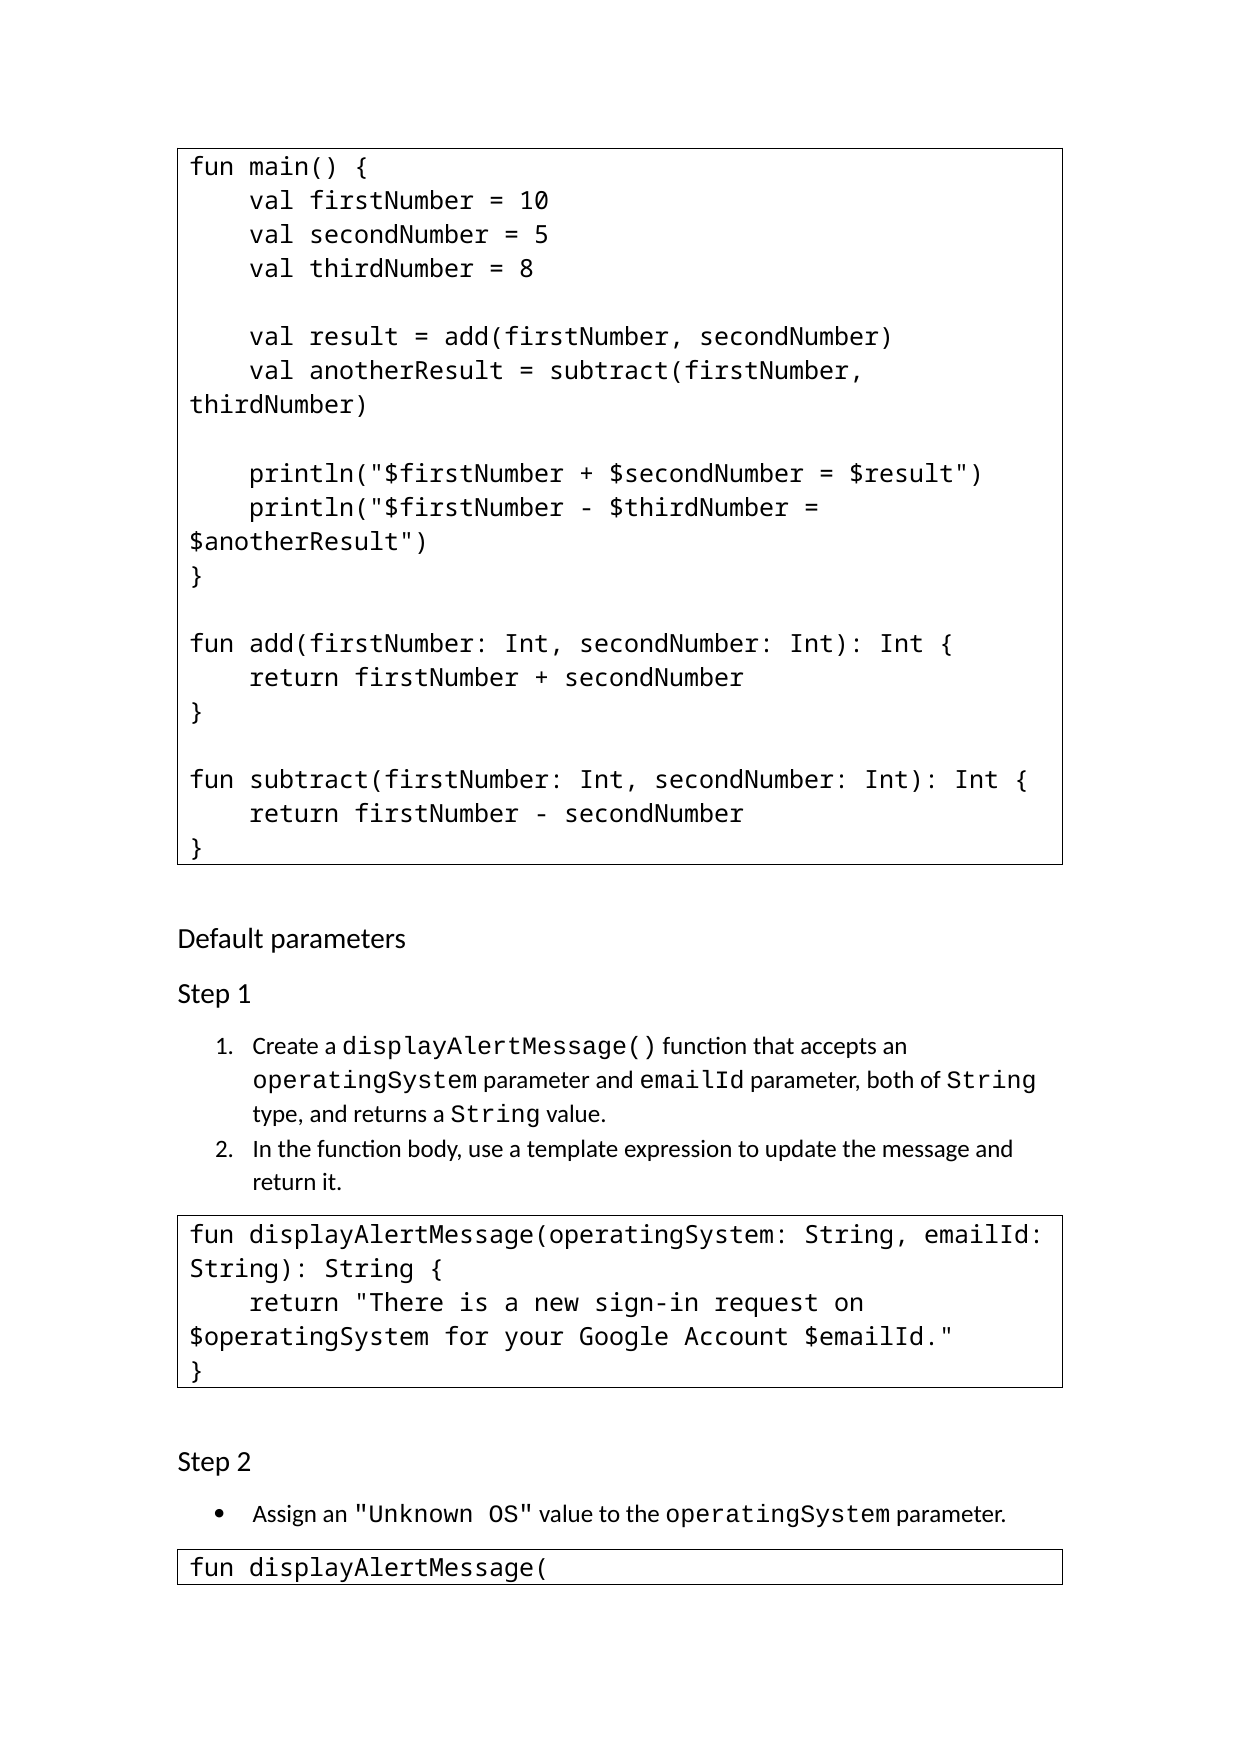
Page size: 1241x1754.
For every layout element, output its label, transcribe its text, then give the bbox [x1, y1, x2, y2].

table_header fun displayAlertMessage(operatingSystem: String, emailId: String): String { return "There is a new sign-in request on $operatingSystem for your Google Account $emailId." } [178, 1216, 1062, 1387]
list Assign an "Unknown OS" value to the operatingSystem parameter. [215, 1498, 1063, 1530]
list Create a displayAlertMessage() function that accepts an operatingSystem parameter and emailId parameter, both of String type, and returns a String value. [215, 1030, 1063, 1130]
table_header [178, 1550, 1062, 1584]
text Default parameters [177, 920, 1063, 956]
table_header fun main() { val firstNumber = 10 val secondNumber = 5 val thirdNumber = 8 val result = add(firstNumber, secondNumber) val anotherResult = subtract(firstNumber, thirdNumber) println("$firstNumber + $secondNumber = $result") println("$firstNumber - $thirdNumber = $anotherResult") } fun add(firstNumber: Int, secondNumber: Int): Int { return firstNumber + secondNumber } fun subtract(firstNumber: Int, secondNumber: Int): Int { return firstNumber - secondNumber } [178, 149, 1062, 864]
text Step 2 [177, 1443, 1063, 1478]
list In the function body, use a template expression to update the message and return it. [215, 1133, 1063, 1196]
text Step 1 [177, 975, 1063, 1011]
